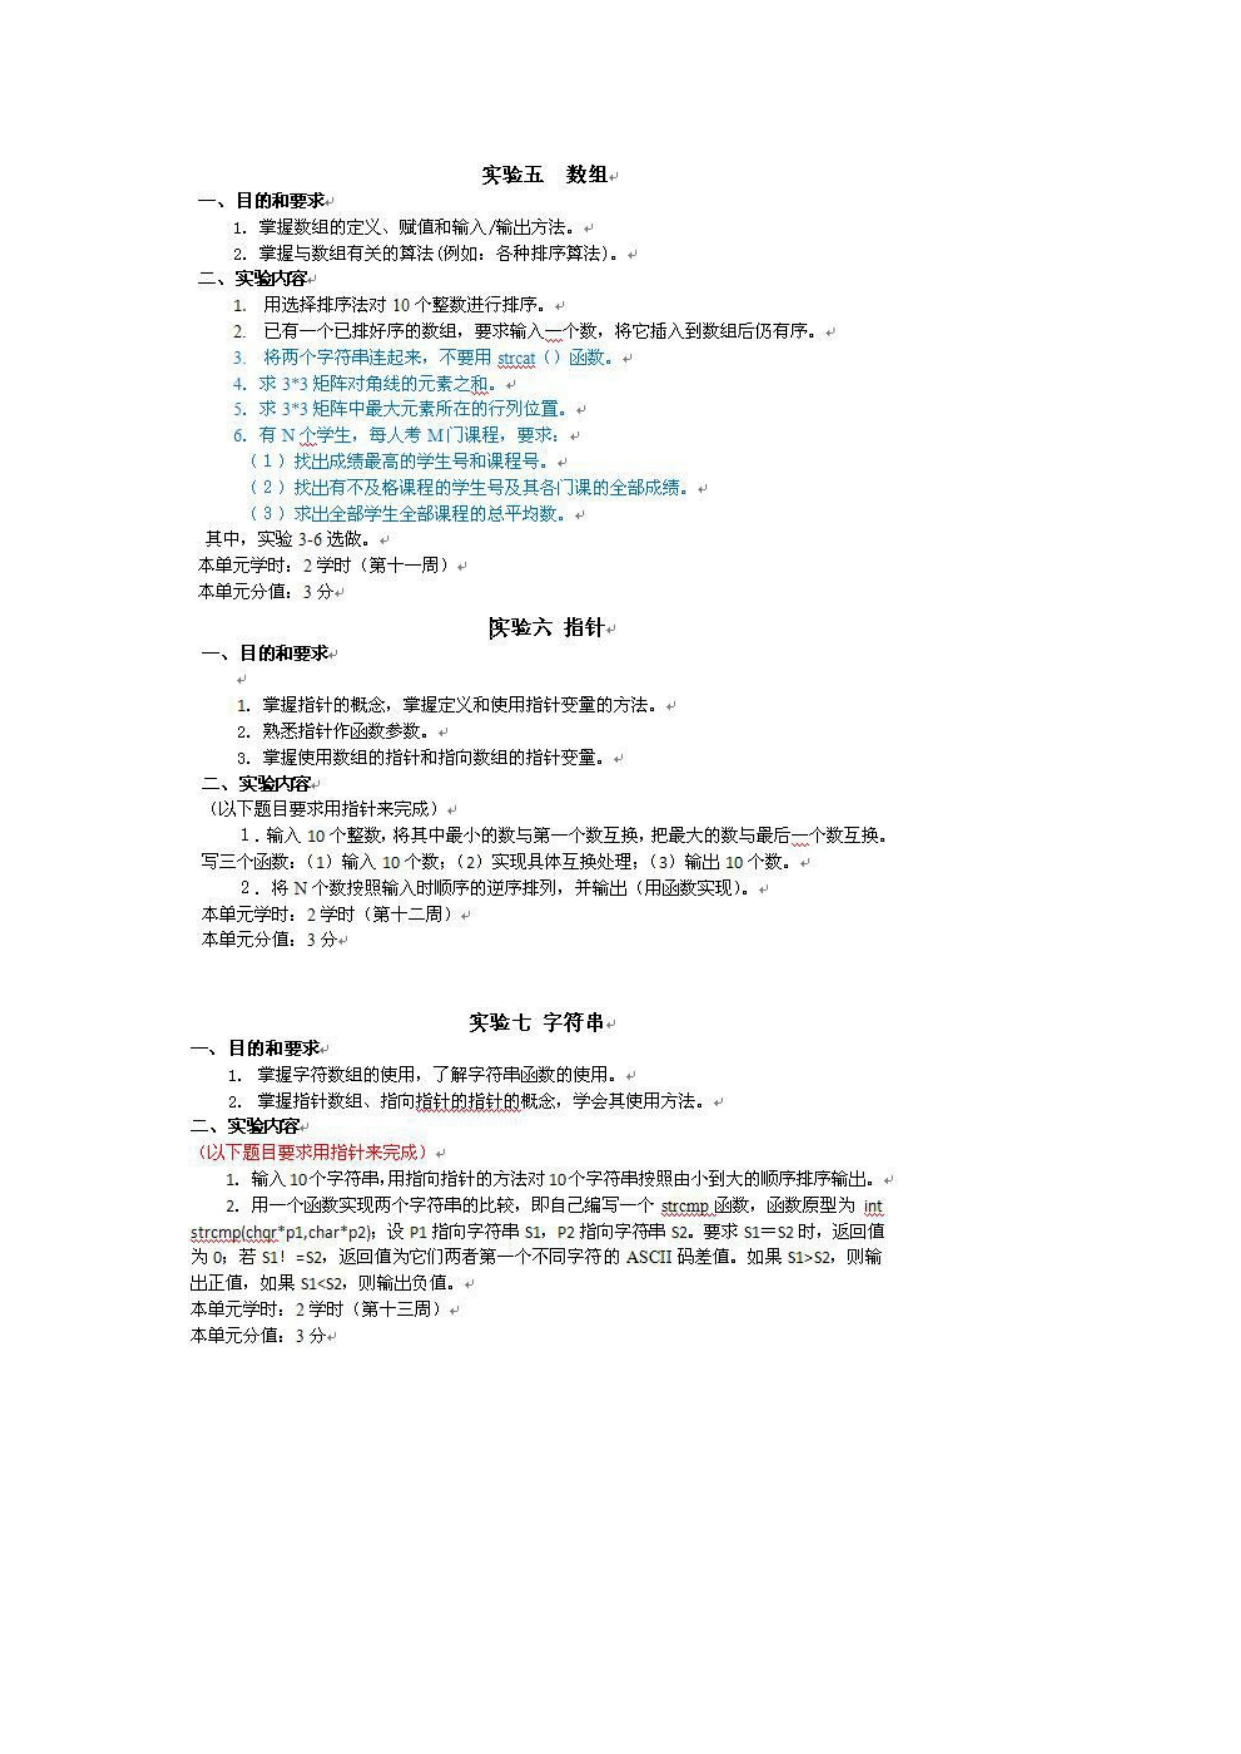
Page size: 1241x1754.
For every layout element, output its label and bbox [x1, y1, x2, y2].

picture [187, 1007, 908, 1351]
picture [187, 617, 902, 980]
picture [187, 162, 855, 607]
